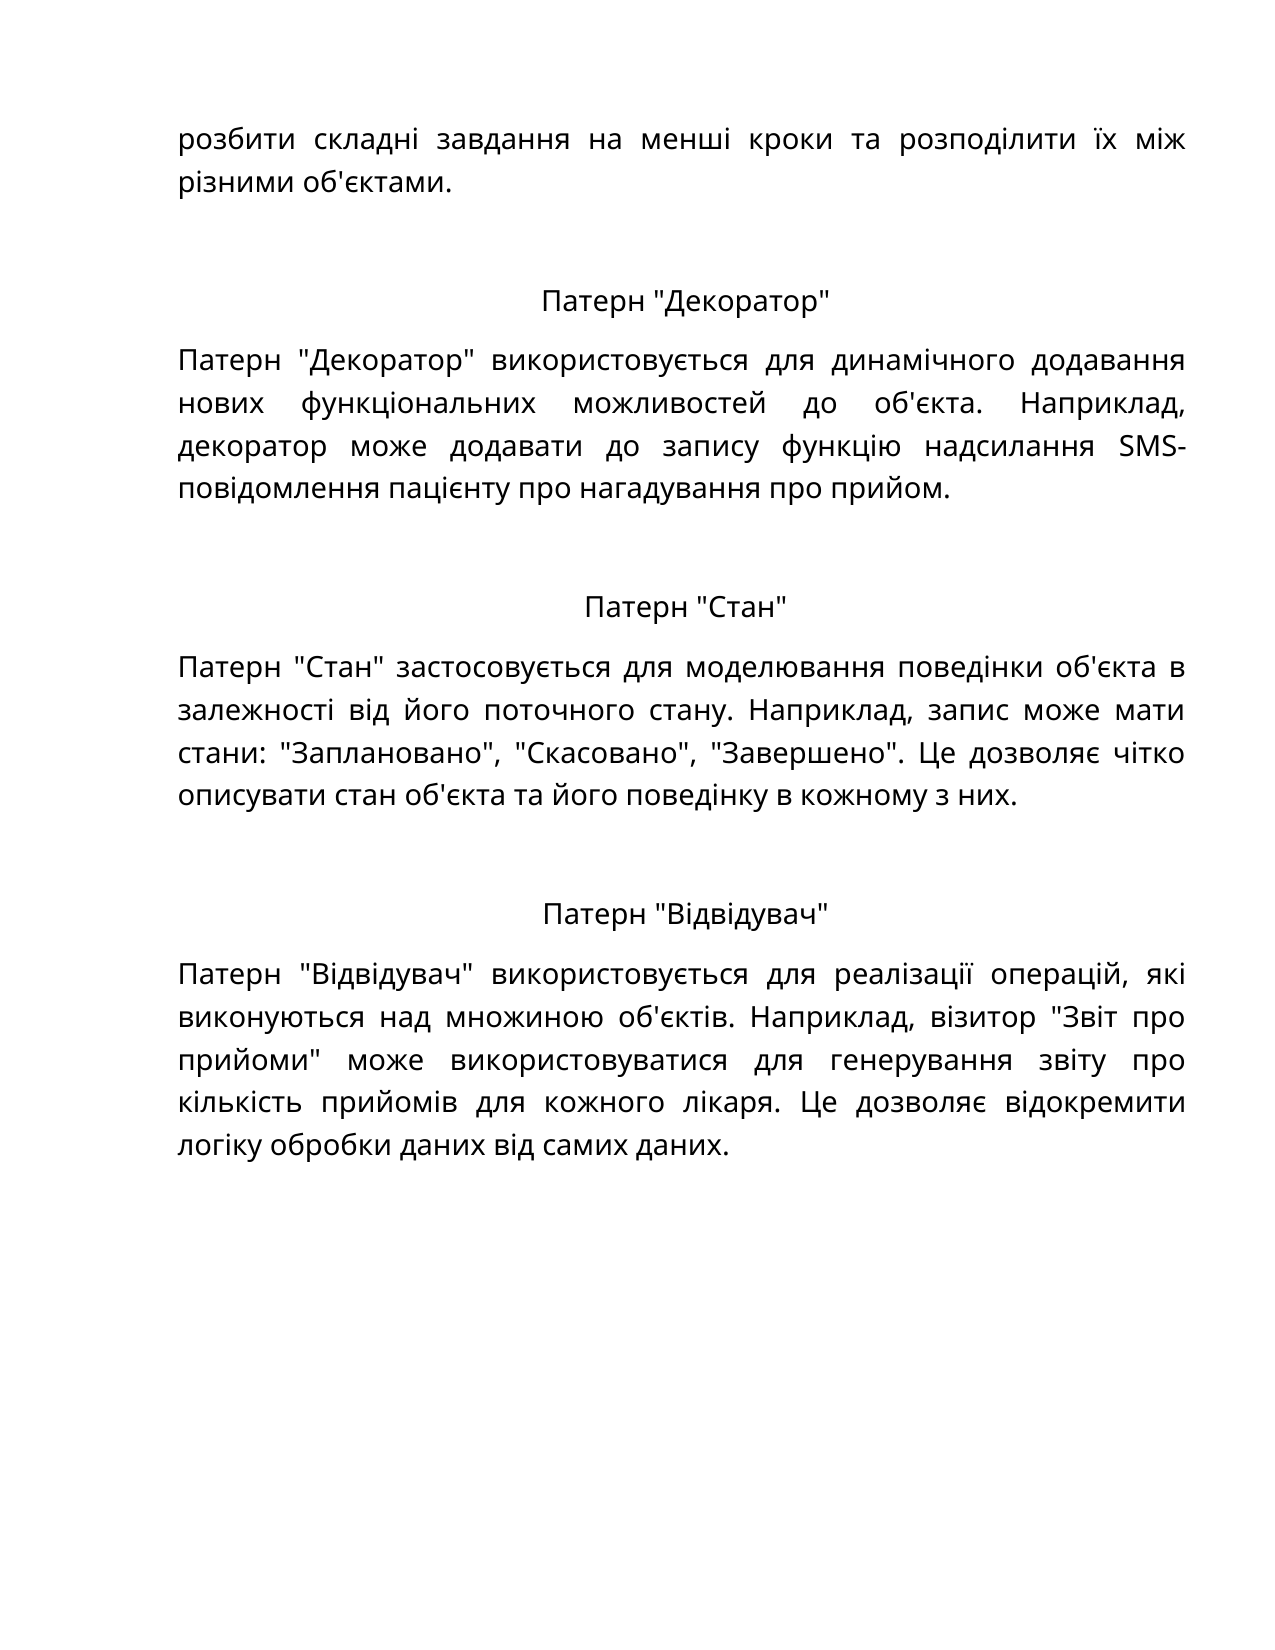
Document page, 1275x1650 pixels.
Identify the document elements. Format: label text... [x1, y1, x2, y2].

text Патерн "Стан" [177, 587, 1186, 626]
text Патерн "Декоратор" використовується для динамічного додавання нових функціональних можливостей до об'єкта. Наприклад, декоратор може додавати до запису функцію надсилання SMS-повідомлення пацієнту про нагадування про прийом. [177, 339, 1186, 507]
text Патерн "Декоратор" [177, 280, 1186, 319]
text Патерн "Відвідувач" використовується для реалізації операцій, які виконуються над множиною об'єктів. Наприклад, візитор "Звіт про прийоми" може використовуватися для генерування звіту про кількість прийомів для кожного лікаря. Це дозволяє відокремити логіку обробки даних від самих даних. [177, 953, 1186, 1164]
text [177, 118, 1186, 201]
text Патерн "Відвідувач" [177, 894, 1186, 933]
text Патерн "Стан" застосовується для моделювання поведінки об'єкта в залежності від його поточного стану. Наприклад, запис може мати стани: "Заплановано", "Скасовано", "Завершено". Це дозволяє чітко описувати стан об'єкта та його поведінку в кожному з них. [177, 646, 1186, 814]
